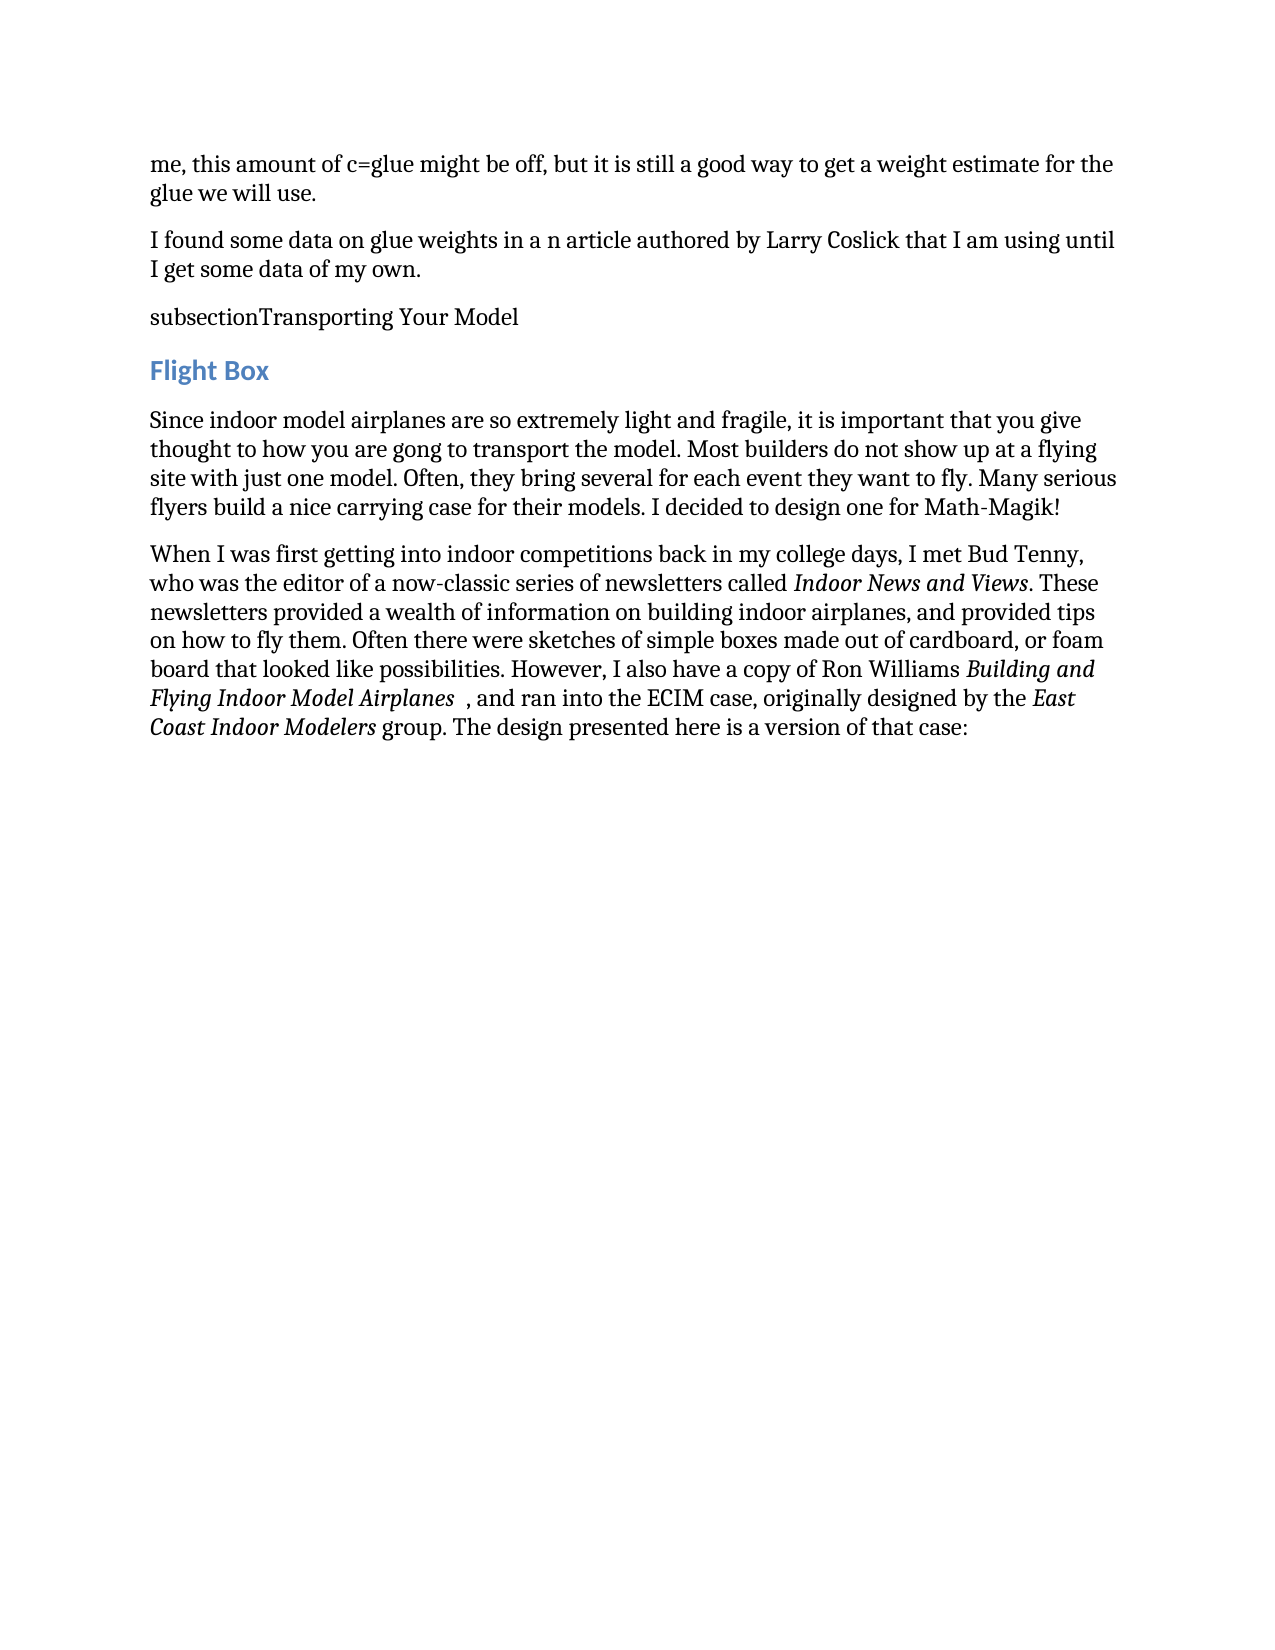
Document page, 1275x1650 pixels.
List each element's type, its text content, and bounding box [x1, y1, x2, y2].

subtitle Flight Box [150, 352, 1125, 388]
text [150, 150, 1125, 207]
text I found some data on glue weights in a n article authored by Larry Coslick that I am using until I get some data of my own. [150, 226, 1125, 284]
text When I was first getting into indoor competitions back in my college days, I met Bud Tenny, who was the editor of a now-classic series of newsletters called Indoor News and Views. These newsletters provided a wealth of information on building indoor airplanes, and provided tips on how to fly them. Often there were sketches of simple boxes made out of cardboard, or foam board that looked like possibilities. However, I also have a copy of Ron Williams Building and Flying Indoor Model Airplanes , and ran into the ECIM case, originally designed by the East Coast Indoor Modelers group. The design presented here is a version of that case: [150, 540, 1125, 741]
text subsectionTransporting Your Model [150, 302, 1125, 331]
text Since indoor model airplanes are so extremely light and fragile, it is important that you give thought to how you are gong to transport the model. Most builders do not show up at a flying site with just one model. Often, they bring several for each event they want to fly. Many serious flyers build a nice carrying case for their models. I decided to design one for Math-Magik! [150, 406, 1125, 521]
